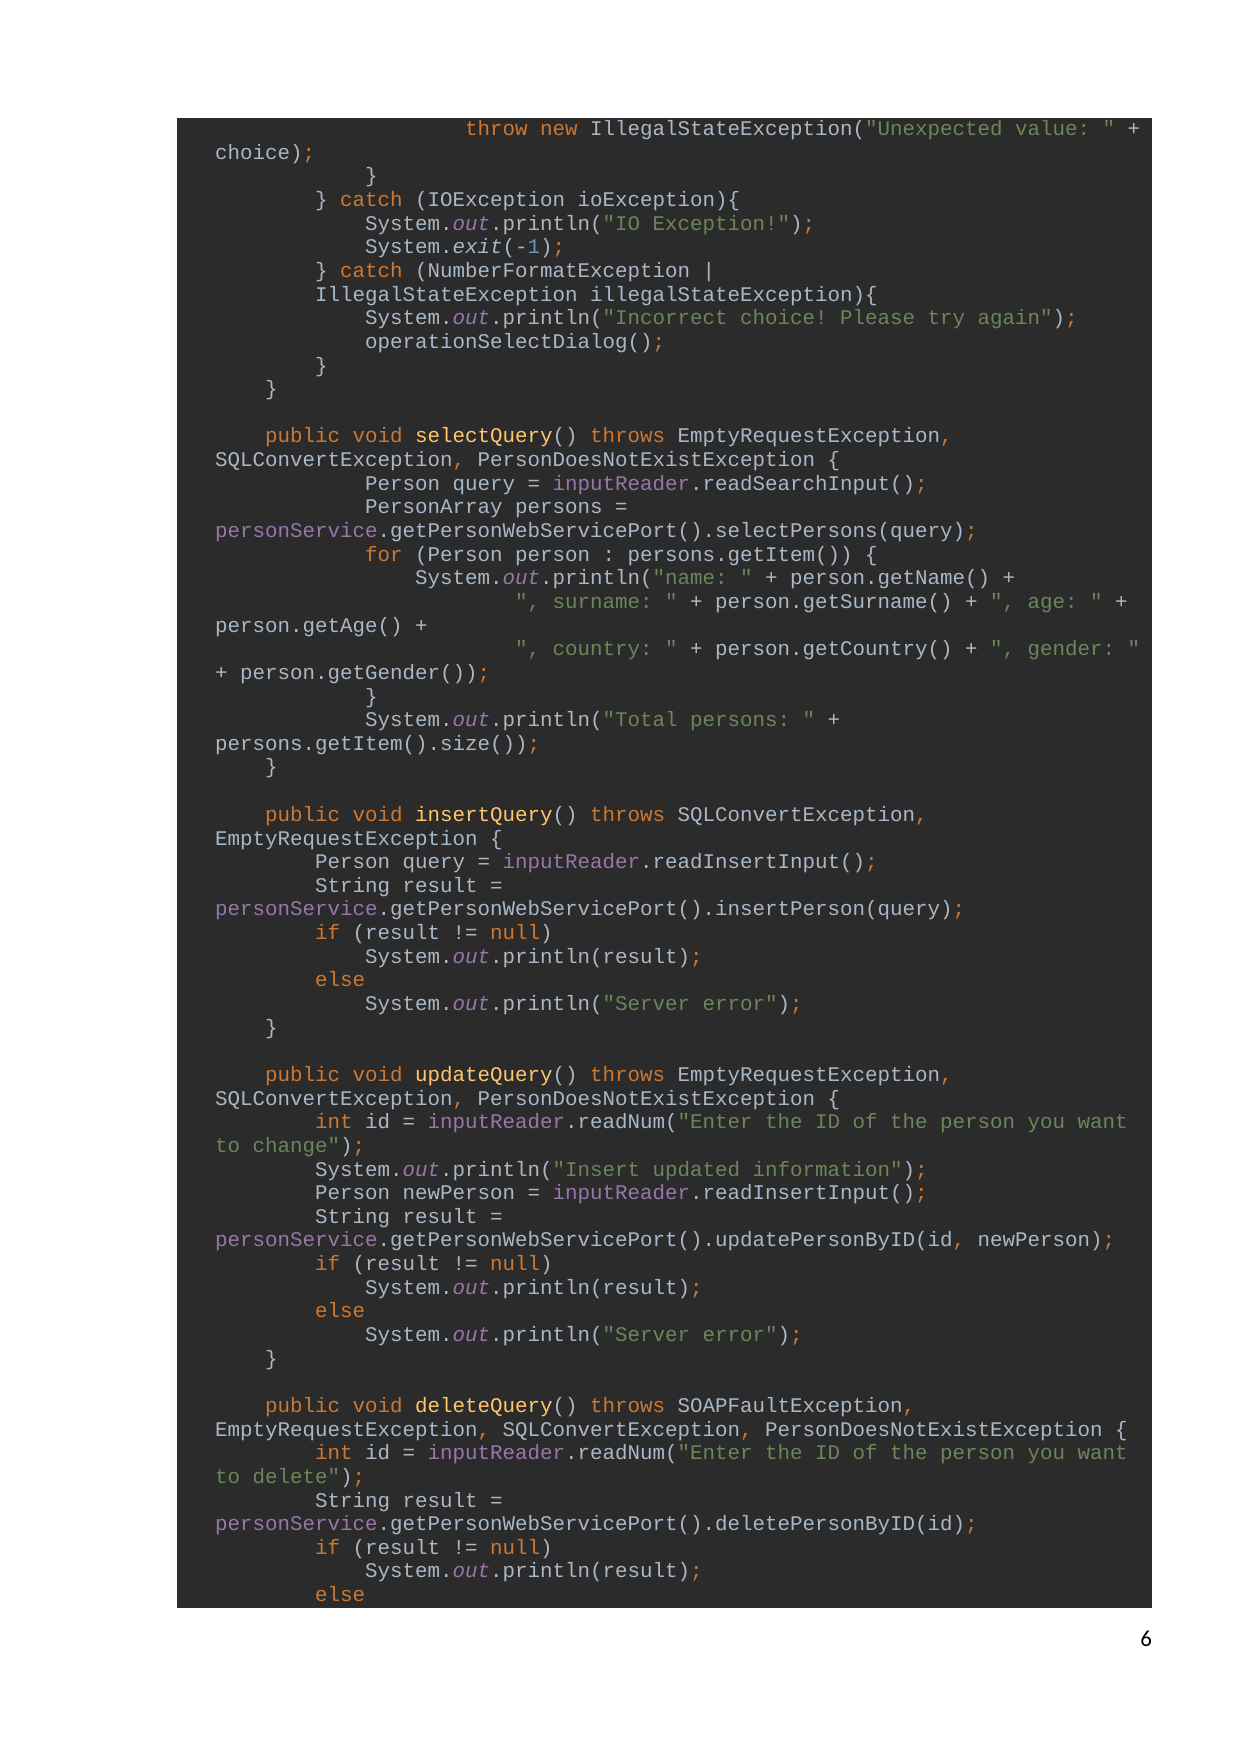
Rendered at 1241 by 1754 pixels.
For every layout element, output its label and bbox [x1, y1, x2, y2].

list [177, 118, 1152, 1608]
